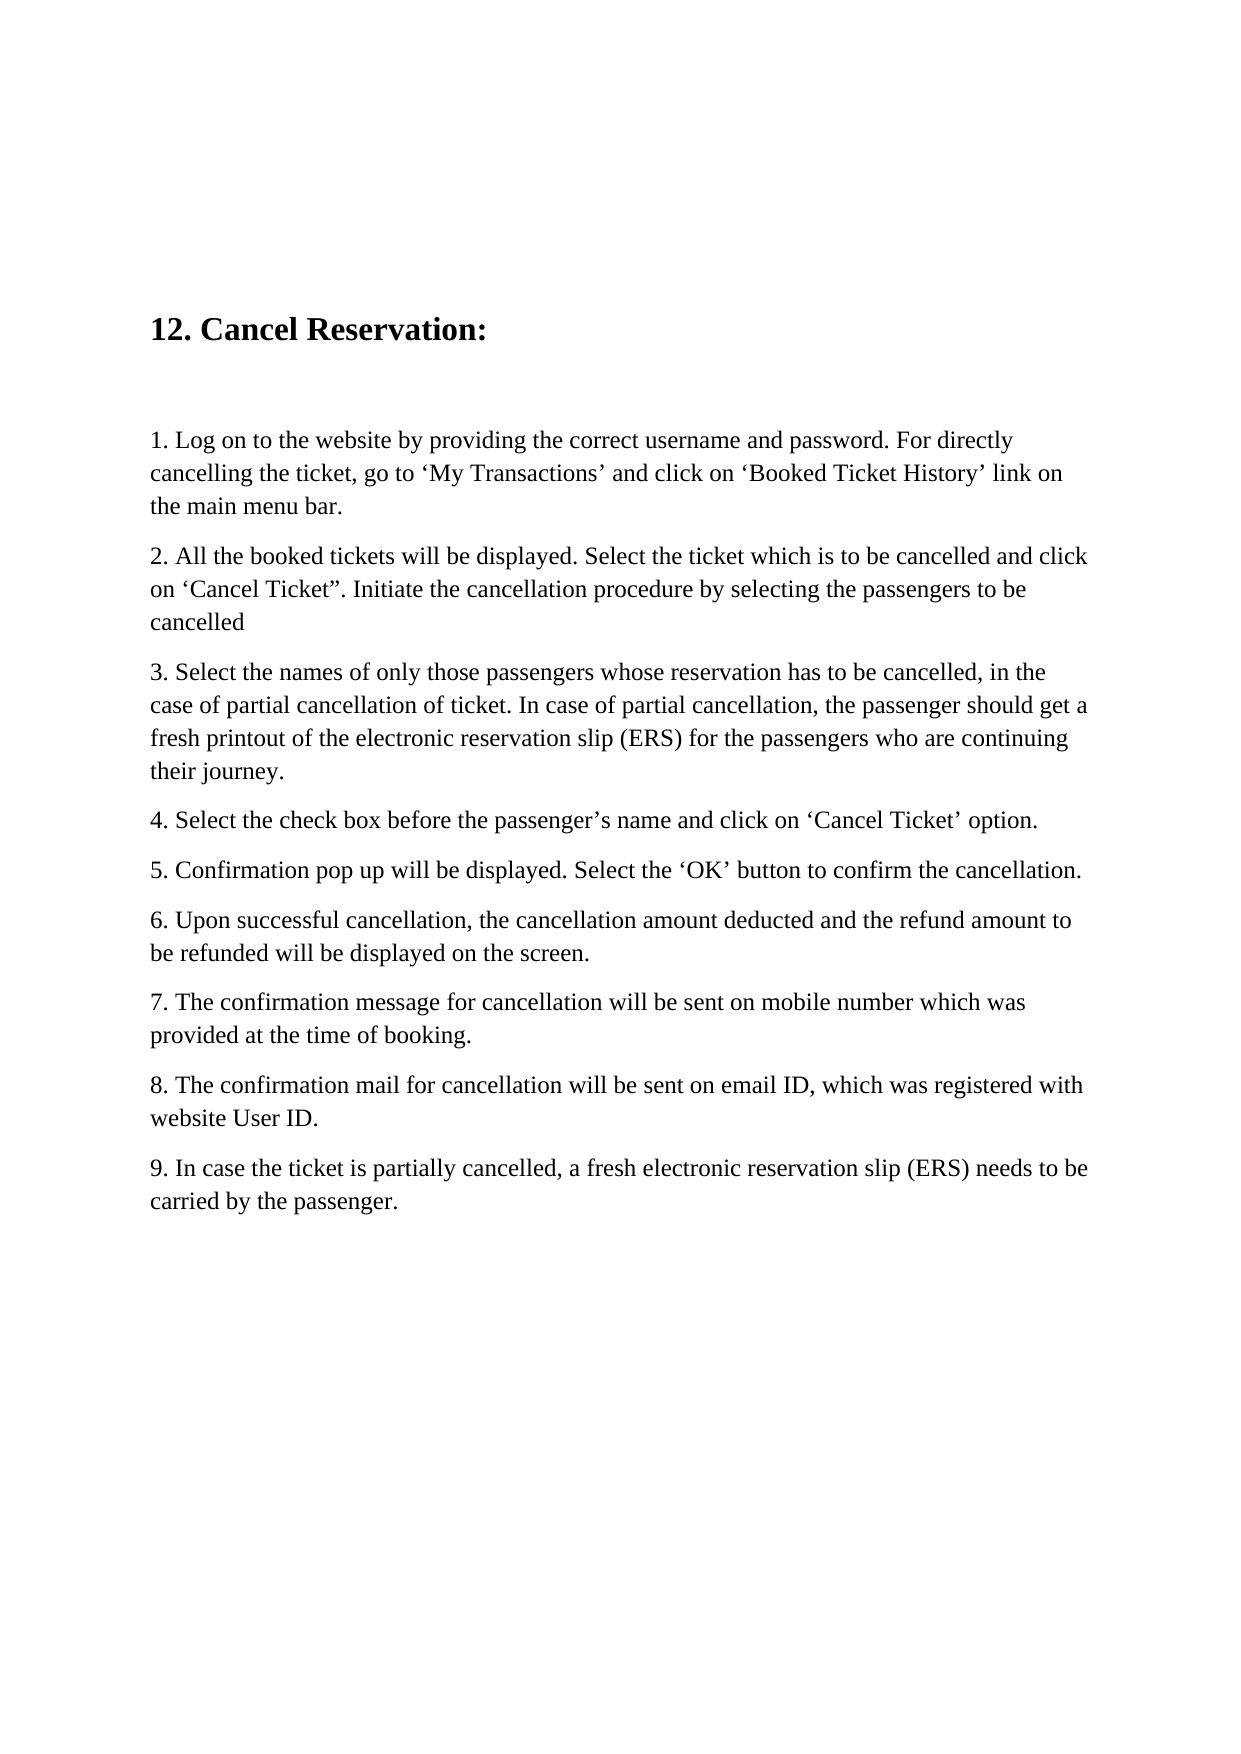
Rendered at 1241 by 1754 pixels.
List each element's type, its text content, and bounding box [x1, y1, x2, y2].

text 7. The confirmation message for cancellation will be sent on mobile number which was provided at the time of booking. [150, 987, 1090, 1049]
text 1. Log on to the website by providing the correct username and password. For directly cancelling the ticket, go to ‘My Transactions’ and click on ‘Booked Ticket History’ link on the main menu bar. [150, 425, 1090, 520]
text 9. In case the ticket is partially cancelled, a fresh electronic reservation slip (ERS) needs to be carried by the passenger. [150, 1153, 1090, 1215]
text 2. All the booked tickets will be displayed. Select the ticket which is to be cancelled and click on ‘Cancel Ticket”. Initiate the cancellation procedure by selecting the passengers to be cancelled [150, 541, 1090, 636]
text 8. The confirmation mail for cancellation will be sent on email ID, which was registered with website User ID. [150, 1070, 1090, 1132]
text 6. Upon successful cancellation, the cancellation amount deducted and the refund amount to be refunded will be displayed on the screen. [150, 905, 1090, 967]
text 4. Select the check box before the passenger’s name and click on ‘Cancel Ticket’ option. [150, 805, 1090, 834]
text 5. Confirmation pop up will be displayed. Select the ‘OK’ button to confirm the cancellation. [150, 855, 1090, 884]
text 3. Select the names of only those passengers whose reservation has to be cancelled, in the case of partial cancellation of ticket. In case of partial cancellation, the passenger should get a fresh printout of the electronic reservation slip (ERS) for the passengers who are continuing their journey. [150, 657, 1090, 784]
text 12. Cancel Reservation: [150, 309, 1090, 347]
